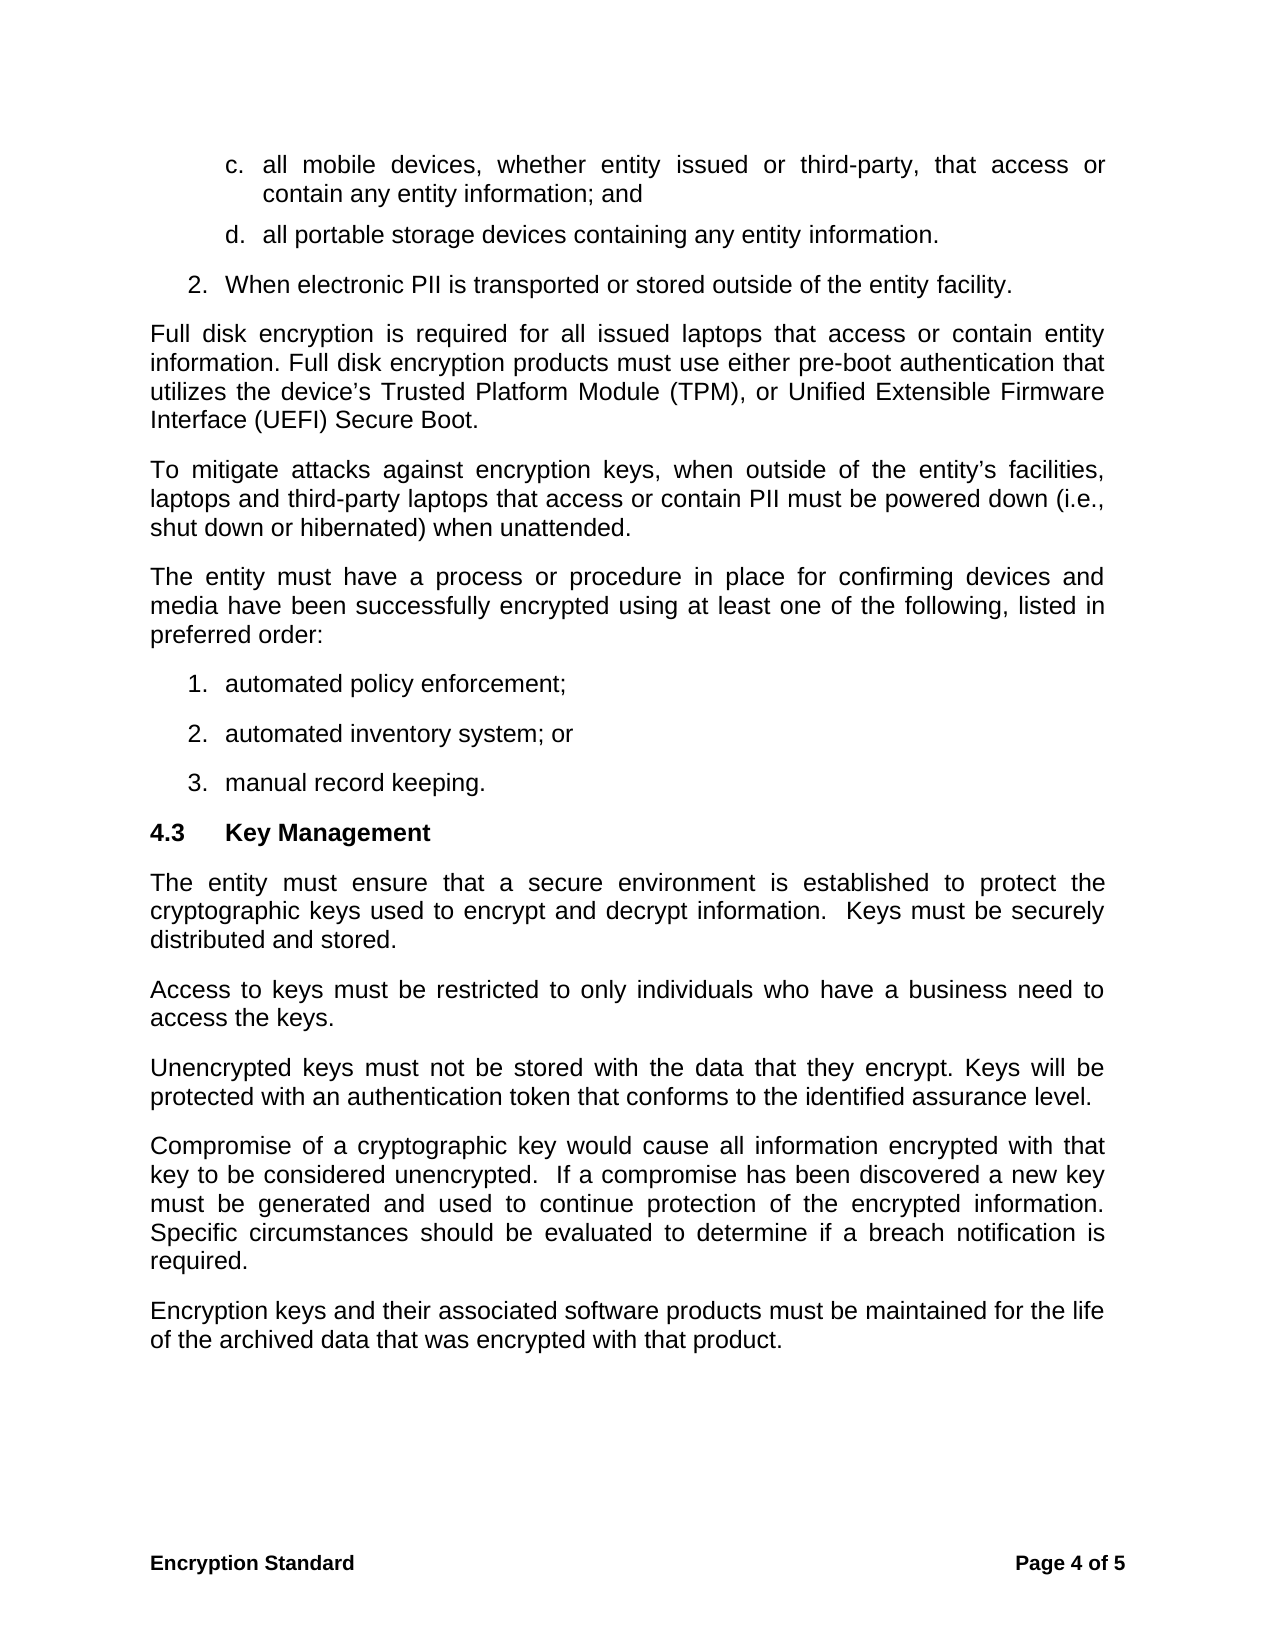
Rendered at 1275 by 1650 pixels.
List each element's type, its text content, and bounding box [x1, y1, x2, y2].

text The entity must ensure that a secure environment is established to protect the cryptographic keys used to encrypt and decrypt information. Keys must be securely distributed and stored. [150, 867, 1107, 954]
list automated policy enforcement; [187, 669, 1107, 698]
text Access to keys must be restricted to only individuals who have a business need to access the keys. [150, 974, 1107, 1032]
text Unencrypted keys must not be stored with the data that they encrypt. Keys will be protected with an authentication token that conforms to the identified assurance level. [150, 1053, 1107, 1110]
text Compromise of a cryptographic key would cause all information encrypted with that key to be considered unencrypted. If a compromise has been discovered a new key must be generated and used to continue protection of the encrypted information. Specific circumstances should be evaluated to determine if a breach notification is required. [150, 1131, 1107, 1275]
text Encryption keys and their associated software products must be maintained for the life of the archived data that was encrypted with that product. [150, 1296, 1107, 1353]
list all mobile devices, whether entity issued or third-party, that access or contain any entity information; and [225, 150, 1107, 207]
list automated inventory system; or [187, 719, 1107, 747]
subtitle Key Management [150, 818, 1107, 847]
text The entity must have a process or procedure in place for confirming devices and media have been successfully encrypted using at least one of the following, listed in preferred order: [150, 562, 1107, 648]
list manual record keeping. [187, 768, 1107, 797]
list all portable storage devices containing any entity information. [225, 220, 1107, 249]
list When electronic PII is transported or stored outside of the entity facility. [187, 269, 1107, 298]
